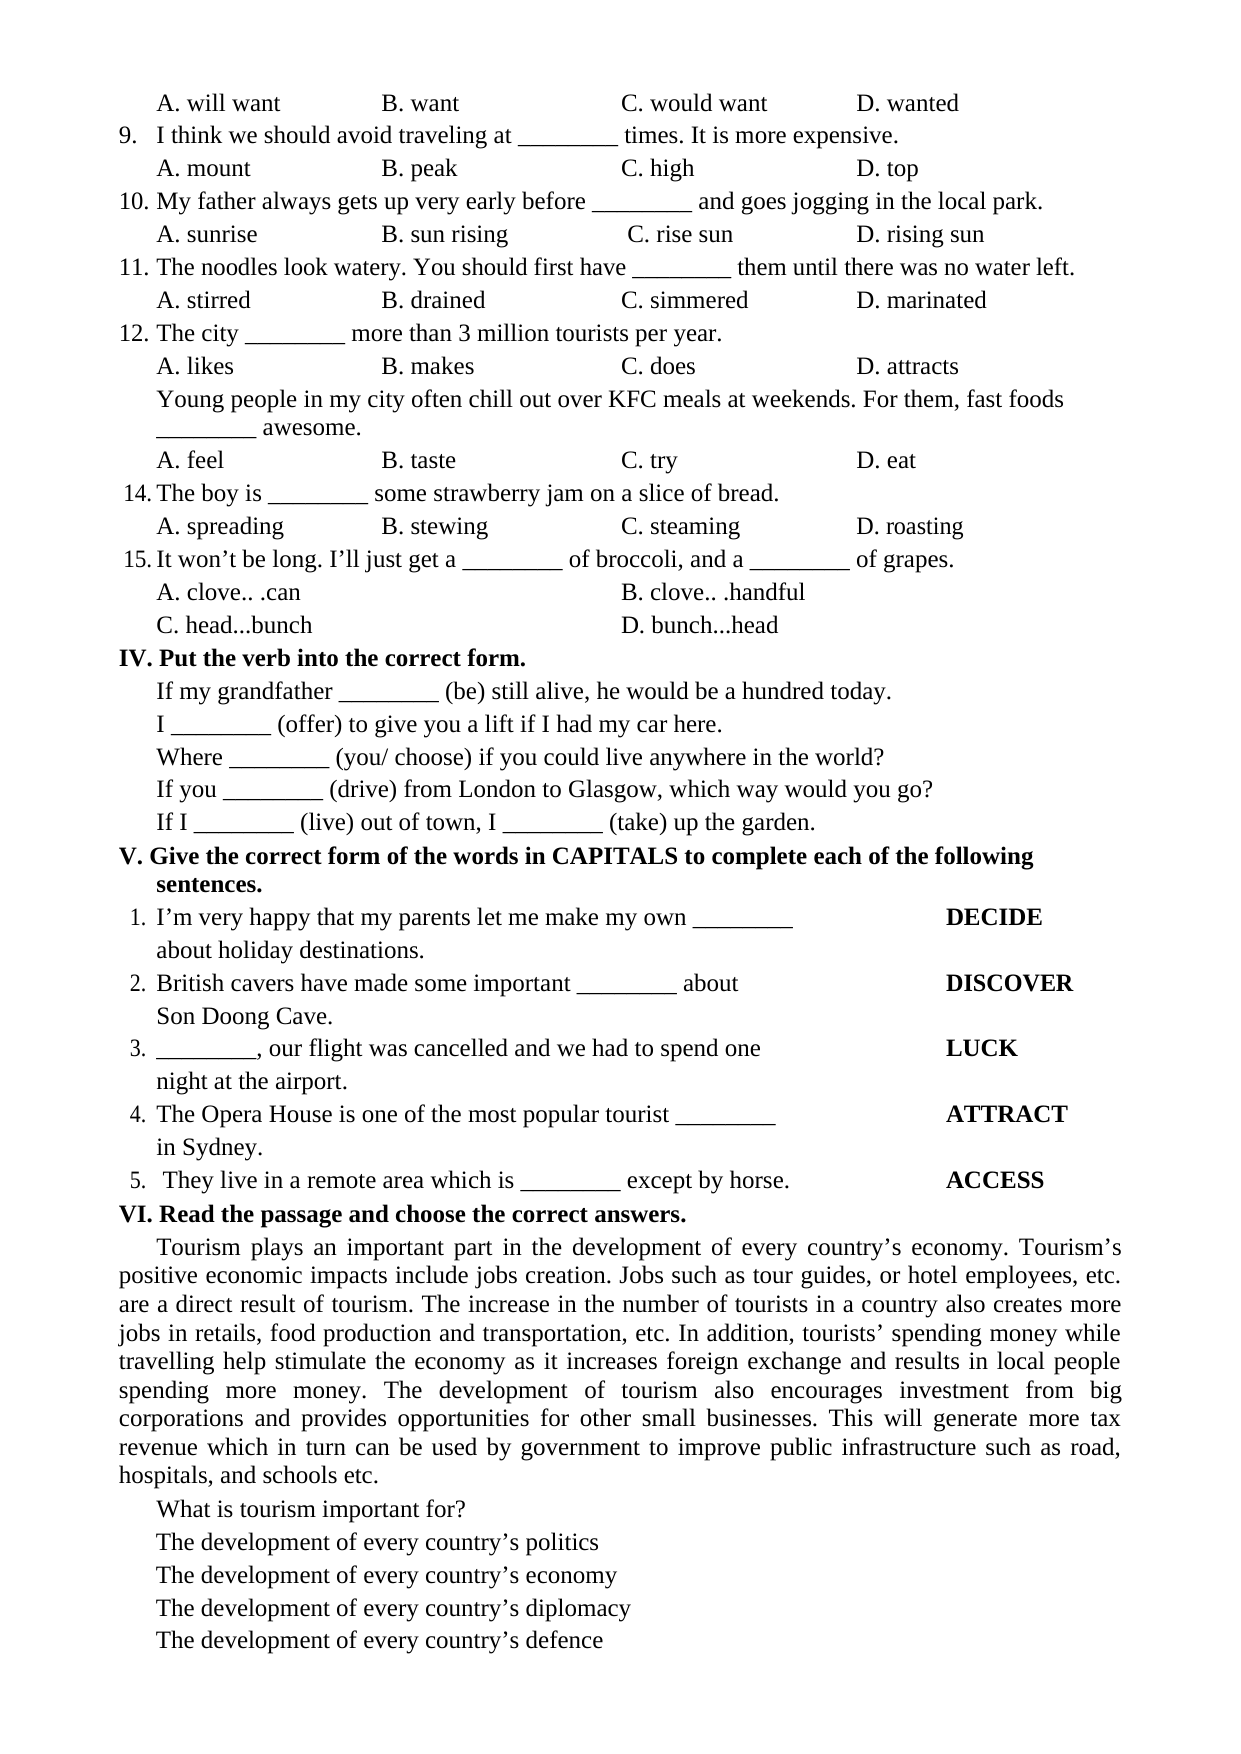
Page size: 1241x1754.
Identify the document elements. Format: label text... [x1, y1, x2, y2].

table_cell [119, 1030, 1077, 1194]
list I ________ (offer) to give you a lift if I had my car here. [118, 709, 1123, 737]
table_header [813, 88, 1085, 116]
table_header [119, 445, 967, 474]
list The development of every country’s politics [155, 1527, 1123, 1556]
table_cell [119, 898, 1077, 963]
text IV. Put the verb into the correct form. [119, 643, 1123, 672]
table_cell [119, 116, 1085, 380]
text V. Give the correct form of the words in CAPITALS to complete each of the following [119, 841, 1123, 869]
text Tourism plays an important part in the development of every country’s economy. Tourism’s positive economic impacts include jobs creation. Jobs such as tour guides, or hotel employees, etc. are a direct result of tourism. The increase in the number of tourists in a country also creates more jobs in retails, food production and transportation, etc. In addition, tourists’ spending money while travelling help stimulate the economy as it increases foreign exchange and results in local people spending more money. The development of tourism also encourages investment from big corporations and provides opportunities for other small businesses. This will generate more tax revenue which in turn can be used by government to improve public infrastructure such as road, hospitals, and schools etc. [119, 1232, 1123, 1489]
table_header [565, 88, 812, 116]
text VI. Read the passage and choose the correct answers. [119, 1199, 1123, 1227]
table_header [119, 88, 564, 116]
list The development of every country’s diplomacy [155, 1593, 1123, 1622]
list What is tourism important for? [118, 1494, 1123, 1523]
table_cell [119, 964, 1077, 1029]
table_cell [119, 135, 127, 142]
text ________ awesome. [156, 412, 1123, 441]
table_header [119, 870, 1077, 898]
list If you ________ (drive) from London to Glasgow, which way would you go? [118, 774, 1123, 803]
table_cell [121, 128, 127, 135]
list Young people in my city often chill out over KFC meals at weekends. For them, fast foods [118, 384, 1123, 412]
list If I ________ (live) out of town, I ________ (take) up the garden. [118, 807, 1123, 836]
list Where ________ (you/ choose) if you could live anywhere in the world? [118, 742, 1123, 770]
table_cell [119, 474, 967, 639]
list The development of every country’s economy [155, 1560, 1123, 1589]
list If my grandfather ________ (be) still alive, he would be a hundred today. [118, 676, 1123, 705]
list The development of every country’s defence [155, 1626, 1123, 1654]
